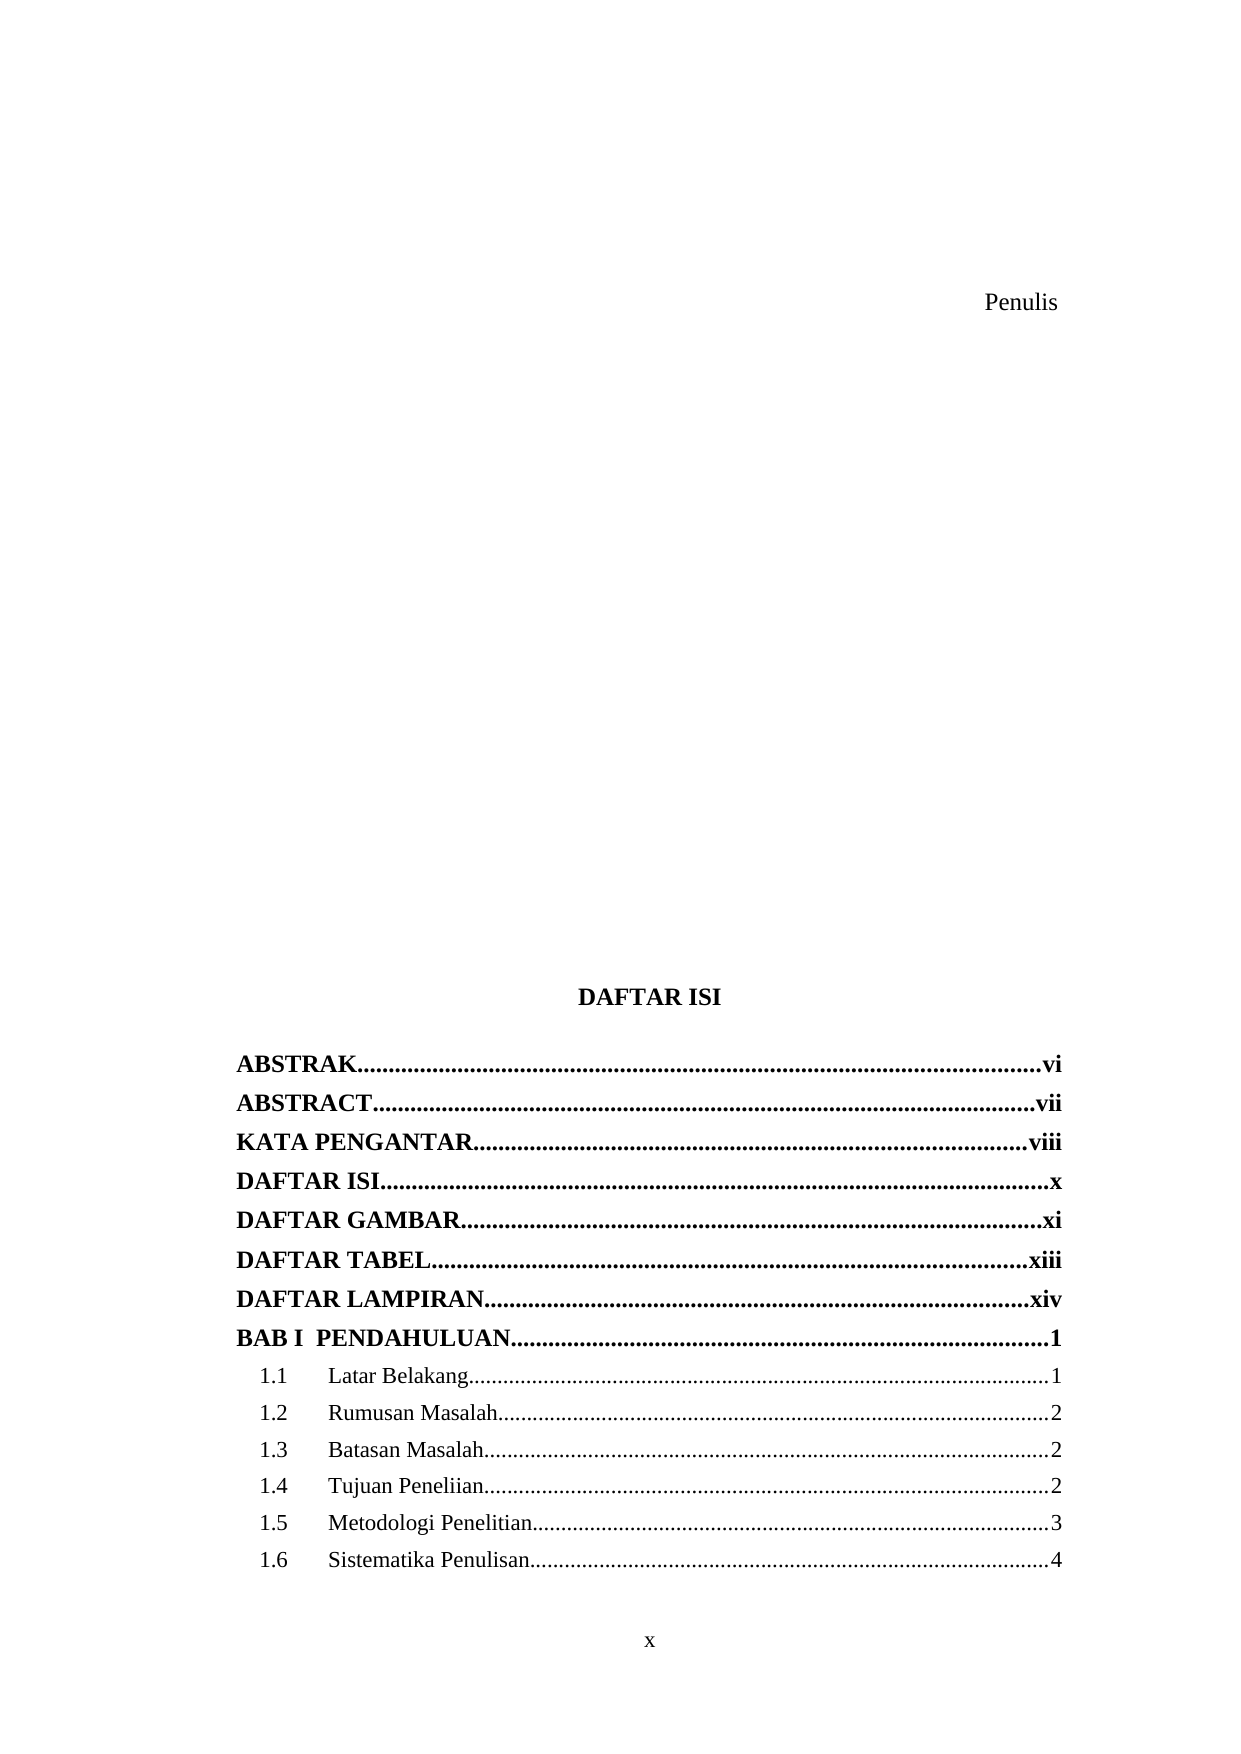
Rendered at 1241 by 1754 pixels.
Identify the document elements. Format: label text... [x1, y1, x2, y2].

subtitle DAFTAR ISI [236, 982, 1063, 1010]
text Penulis [304, 287, 1058, 316]
